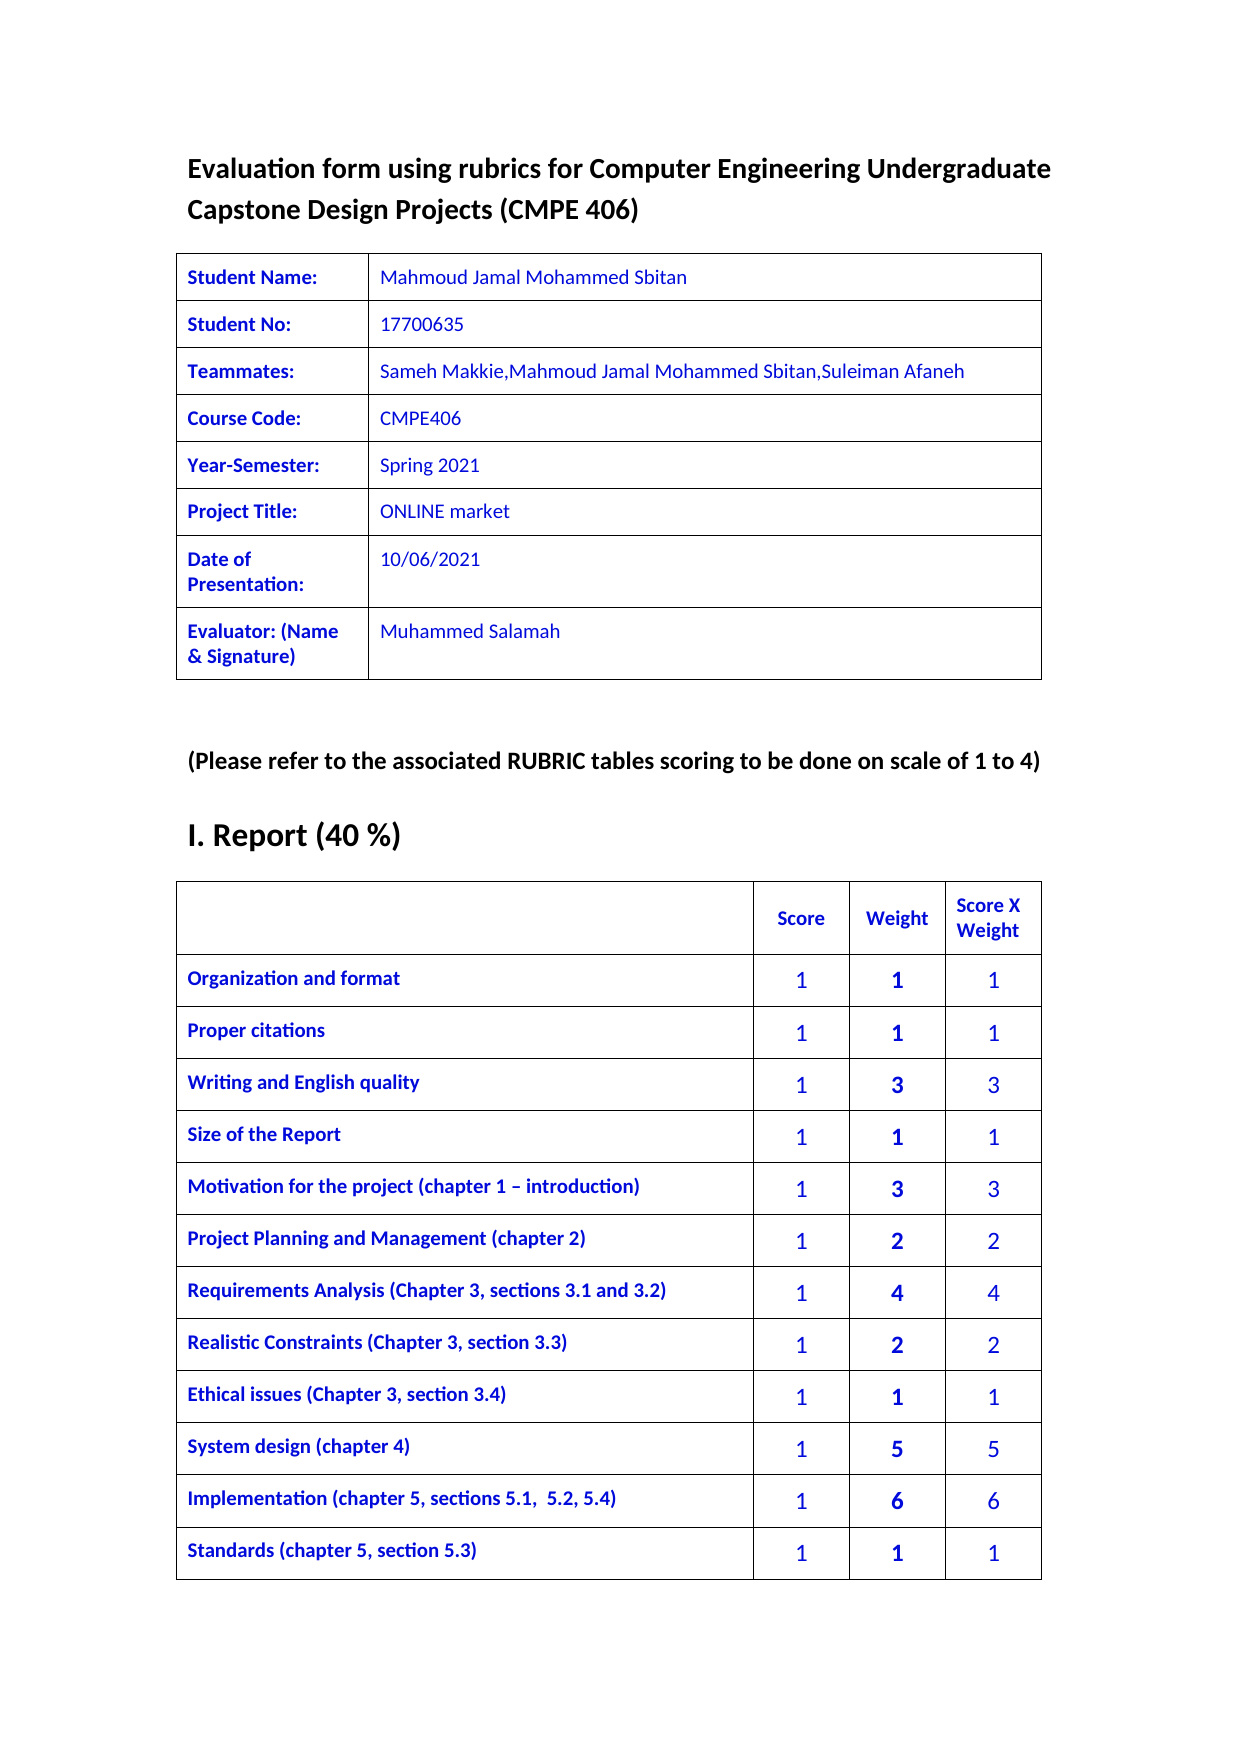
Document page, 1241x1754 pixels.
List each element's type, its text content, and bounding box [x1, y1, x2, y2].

table_cell Implementation (chapter 5, sections 5.1, 5.2, 5.4) [177, 1475, 753, 1526]
table_cell Standards (chapter 5, section 5.3) [177, 1528, 753, 1578]
table_cell Teammates: [177, 348, 368, 394]
table_cell 1 [946, 1528, 1041, 1578]
table_cell Size of the Report [177, 1111, 753, 1162]
table_cell 1 [754, 1059, 849, 1110]
table_cell 5 [850, 1423, 945, 1474]
table_cell 10/06/2021 [369, 536, 1041, 607]
table_header Score X Weight [946, 882, 1041, 953]
table_cell 1 [754, 1319, 849, 1370]
table_cell Writing and English quality [177, 1059, 753, 1110]
table_cell Student No: [177, 301, 368, 347]
table_cell 1 [946, 1371, 1041, 1422]
table_cell Project Title: [177, 489, 368, 534]
table_header [177, 882, 753, 953]
table_cell 1 [754, 1371, 849, 1422]
table_cell 1 [850, 1111, 945, 1162]
table_cell 17700635 [369, 301, 1041, 347]
table_cell Proper citations [177, 1007, 753, 1058]
table_cell Course Code: [177, 395, 368, 441]
table_cell 5 [946, 1423, 1041, 1474]
table_cell 3 [850, 1163, 945, 1214]
table_cell Motivation for the project (chapter 1 – introduction) [177, 1163, 753, 1214]
table_cell Muhammed Salamah [369, 608, 1041, 679]
table_cell 2 [946, 1215, 1041, 1266]
table_cell 4 [946, 1267, 1041, 1318]
table_cell 1 [754, 1163, 849, 1214]
table_cell 4 [850, 1267, 945, 1318]
table_cell 1 [946, 1111, 1041, 1162]
table_cell Evaluator: (Name & Signature) [177, 608, 368, 679]
table_cell 2 [850, 1319, 945, 1370]
table_cell System design (chapter 4) [177, 1423, 753, 1474]
table_cell 1 [754, 1111, 849, 1162]
text Evaluation form using rubrics for Computer Engineering Undergraduate Capstone Design Projects (CMPE 406) [187, 150, 1053, 227]
table_cell Organization and format [177, 955, 753, 1006]
table_cell Date of Presentation: [177, 536, 368, 607]
table_cell ONLINE market [369, 489, 1041, 534]
table_cell Realistic Constraints (Chapter 3, section 3.3) [177, 1319, 753, 1370]
text (Please refer to the associated RUBRIC tables scoring to be done on scale of 1 to 4) I. Report (40 %) [187, 680, 1053, 854]
table_cell Year-Semester: [177, 442, 368, 488]
table_cell Ethical issues (Chapter 3, section 3.4) [177, 1371, 753, 1422]
table_cell 6 [850, 1475, 945, 1526]
table_cell 1 [850, 1528, 945, 1578]
table_cell 2 [946, 1319, 1041, 1370]
table_cell 3 [946, 1059, 1041, 1110]
table_cell 1 [754, 955, 849, 1006]
table_cell 1 [754, 1007, 849, 1058]
table_cell Project Planning and Management (chapter 2) [177, 1215, 753, 1266]
table_cell 1 [754, 1423, 849, 1474]
table_cell 1 [850, 1007, 945, 1058]
table_cell Spring 2021 [369, 442, 1041, 488]
table_cell Requirements Analysis (Chapter 3, sections 3.1 and 3.2) [177, 1267, 753, 1318]
table_cell 1 [850, 955, 945, 1006]
table_cell 1 [754, 1528, 849, 1578]
table_cell 3 [946, 1163, 1041, 1214]
table_cell Sameh Makkie,Mahmoud Jamal Mohammed Sbitan,Suleiman Afaneh [369, 348, 1041, 394]
table_header Score [754, 882, 849, 953]
table_header Student Name: [177, 254, 368, 300]
table_cell 1 [754, 1267, 849, 1318]
table_cell 1 [946, 1007, 1041, 1058]
table_cell 1 [754, 1215, 849, 1266]
table_cell 3 [850, 1059, 945, 1110]
table_cell 1 [946, 955, 1041, 1006]
table_cell 6 [946, 1475, 1041, 1526]
table_header Weight [850, 882, 945, 953]
table_cell 1 [850, 1371, 945, 1422]
table_cell 1 [754, 1475, 849, 1526]
table_header Mahmoud Jamal Mohammed Sbitan [369, 254, 1041, 300]
table_cell CMPE406 [369, 395, 1041, 441]
table_cell 2 [850, 1215, 945, 1266]
